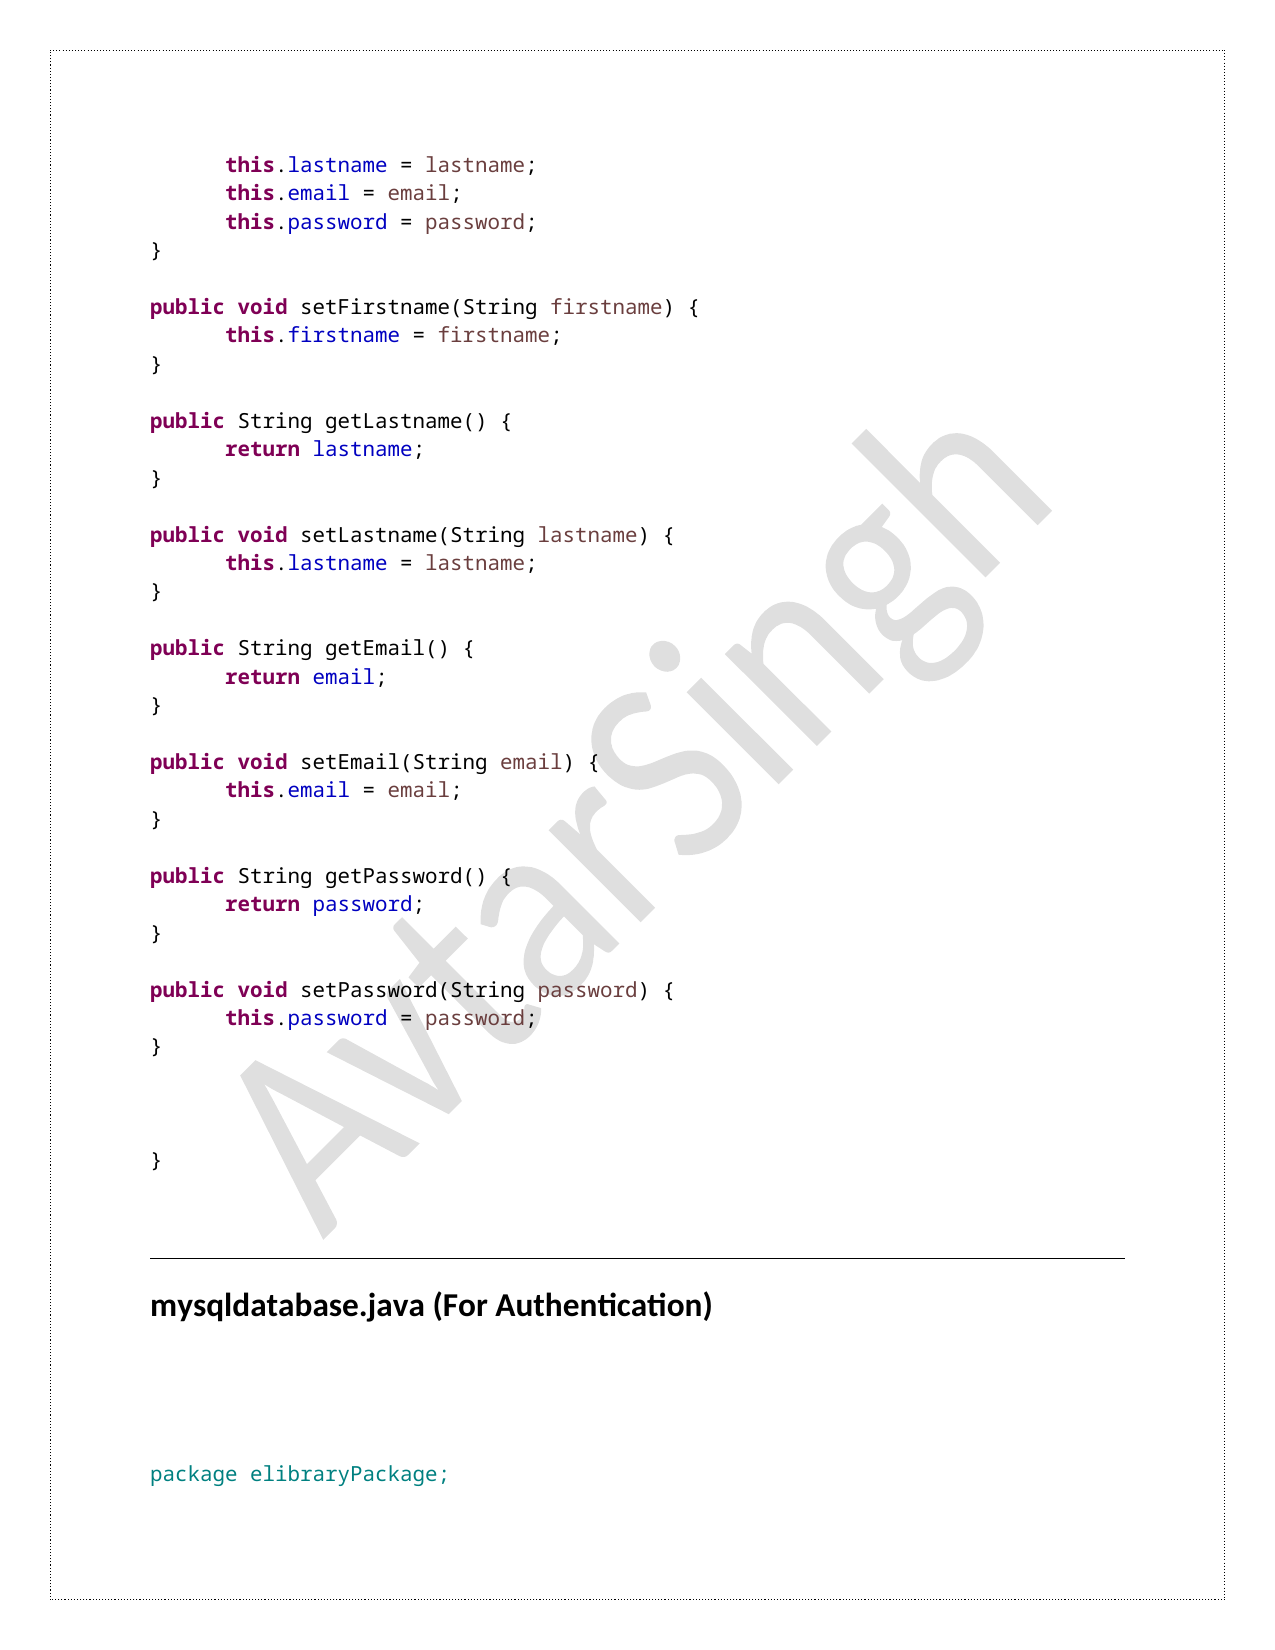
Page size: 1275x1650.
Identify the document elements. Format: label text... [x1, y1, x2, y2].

text } [150, 1032, 1125, 1060]
text } [150, 1145, 1125, 1174]
text this.email = email; [150, 178, 1125, 207]
text public void setFirstname(String firstname) { [150, 292, 1125, 321]
text this.lastname = lastname; [150, 150, 1125, 178]
text } [150, 463, 1125, 491]
text public void setLastname(String lastname) { [150, 520, 1125, 548]
text public String getPassword() { [150, 861, 1125, 889]
text } [150, 577, 1125, 605]
text } [150, 804, 1125, 832]
text package elibraryPackage; [150, 1459, 1125, 1487]
text } [150, 690, 1125, 719]
text } [150, 918, 1125, 946]
text public void setEmail(String email) { [150, 747, 1125, 776]
text public String getLastname() { [150, 406, 1125, 434]
text this.firstname = firstname; [150, 321, 1125, 349]
text } [150, 235, 1125, 264]
text mysqldatabase.java (For Authentication) [150, 1284, 1125, 1325]
text this.password = password; [150, 1003, 1125, 1032]
text return password; [150, 889, 1125, 918]
text } [150, 349, 1125, 377]
text public String getEmail() { [150, 633, 1125, 662]
text this.lastname = lastname; [150, 548, 1125, 577]
text public void setPassword(String password) { [150, 975, 1125, 1003]
text this.password = password; [150, 207, 1125, 235]
text return email; [150, 662, 1125, 690]
text return lastname; [150, 434, 1125, 463]
text this.email = email; [150, 776, 1125, 804]
